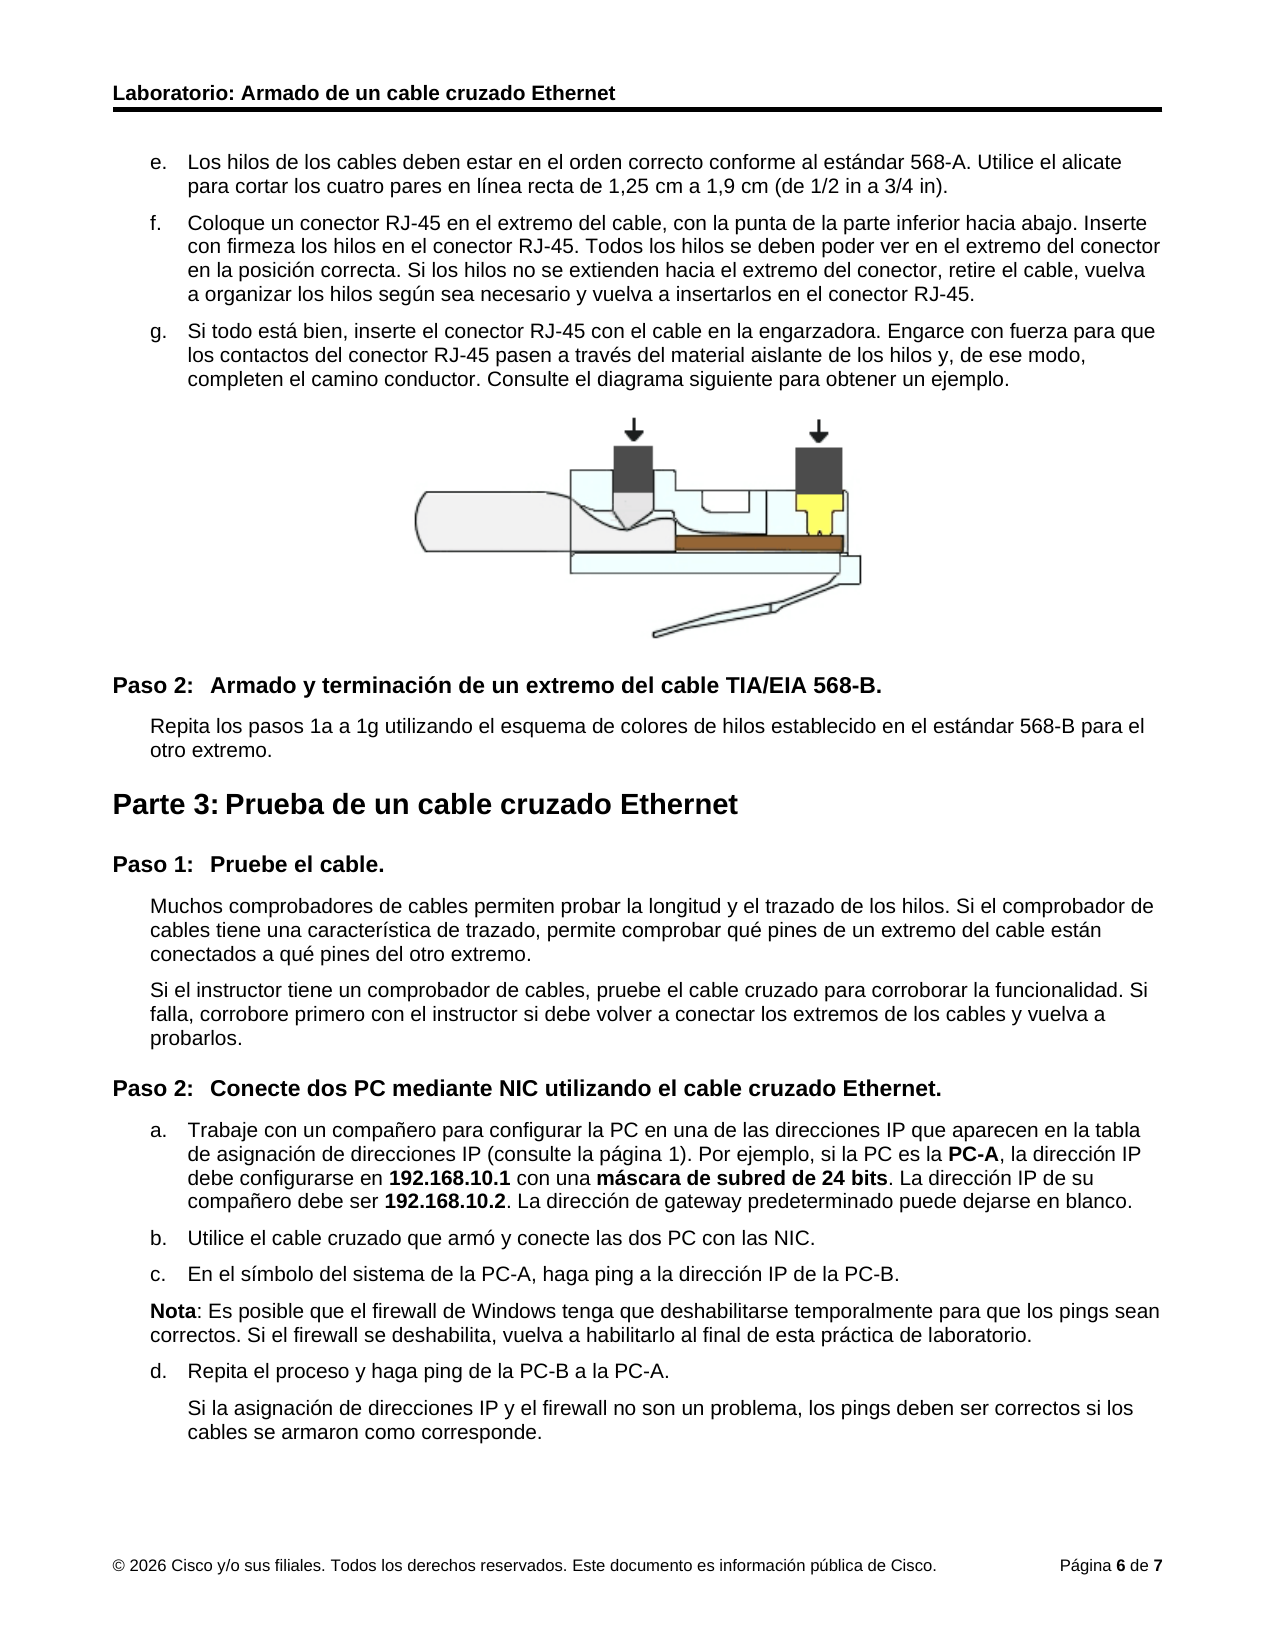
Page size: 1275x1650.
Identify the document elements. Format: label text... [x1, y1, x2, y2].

list Trabaje con un compañero para configurar la PC en una de las direcciones IP que aparecen en la tabla de asignación de direcciones IP (consulte la página 1). Por ejemplo, si la PC es la PC-A, la dirección IP debe configurarse en 192.168.10.1 con una máscara de subred de 24 bits. La dirección IP de su compañero debe ser 192.168.10.2. La dirección de gateway predeterminado puede dejarse en blanco. [150, 1117, 1162, 1213]
list Pruebe el cable. [112, 851, 1162, 877]
text Nota: Es posible que el firewall de Windows tenga que deshabilitarse temporalmente para que los pings sean correctos. Si el firewall se deshabilita, vuelva a habilitarlo al final de esta práctica de laboratorio. [150, 1299, 1162, 1347]
text Si la asignación de direcciones IP y el firewall no son un problema, los pings deben ser correctos si los cables se armaron como corresponde. [187, 1396, 1162, 1443]
text Si todo está bien, inserte el conector RJ-45 con el cable en la engarzadora. Engarce con fuerza para que los contactos del conector RJ-45 pasen a través del material aislante de los hilos y, de ese modo, completen el camino conductor. Consulte el diagrama siguiente para obtener un ejemplo. [150, 319, 1162, 391]
text Repita los pasos 1a a 1g utilizando el esquema de colores de hilos establecido en el estándar 568-B para el otro extremo. [150, 714, 1162, 762]
list Prueba de un cable cruzado Ethernet [112, 787, 1162, 821]
list Repita el proceso y haga ping de la PC-B a la PC-A. [150, 1359, 1162, 1383]
text Muchos comprobadores de cables permiten probar la longitud y el trazado de los hilos. Si el comprobador de cables tiene una característica de trazado, permite comprobar qué pines de un extremo del cable están conectados a qué pines del otro extremo. [150, 893, 1162, 965]
text Coloque un conector RJ-45 en el extremo del cable, con la punta de la parte inferior hacia abajo. Inserte con firmeza los hilos en el conector RJ-45. Todos los hilos se deben poder ver en el extremo del conector en la posición correcta. Si los hilos no se extienden hacia el extremo del conector, retire el cable, vuelva a organizar los hilos según sea necesario y vuelva a insertarlos en el conector RJ-45. [150, 210, 1162, 306]
text Si el instructor tiene un comprobador de cables, pruebe el cable cruzado para corroborar la funcionalidad. Si falla, corrobore primero con el instructor si debe volver a conectar los extremos de los cables y vuelva a probarlos. [150, 978, 1162, 1050]
text Los hilos de los cables deben estar en el orden correcto conforme al estándar 568-A. Utilice el alicate para cortar los cuatro pares en línea recta de 1,25 cm a 1,9 cm (de 1/2 in a 3/4 in). [150, 150, 1162, 198]
list Utilice el cable cruzado que armó y conecte las dos PC con las NIC. [150, 1226, 1162, 1250]
list Conecte dos PC mediante NIC utilizando el cable cruzado Ethernet. [112, 1075, 1162, 1101]
list Armado y terminación de un extremo del cable TIA/EIA 568-B. [112, 672, 1162, 698]
list En el símbolo del sistema de la PC-A, haga ping a la dirección IP de la PC-B. [150, 1262, 1162, 1286]
picture [412, 415, 863, 643]
